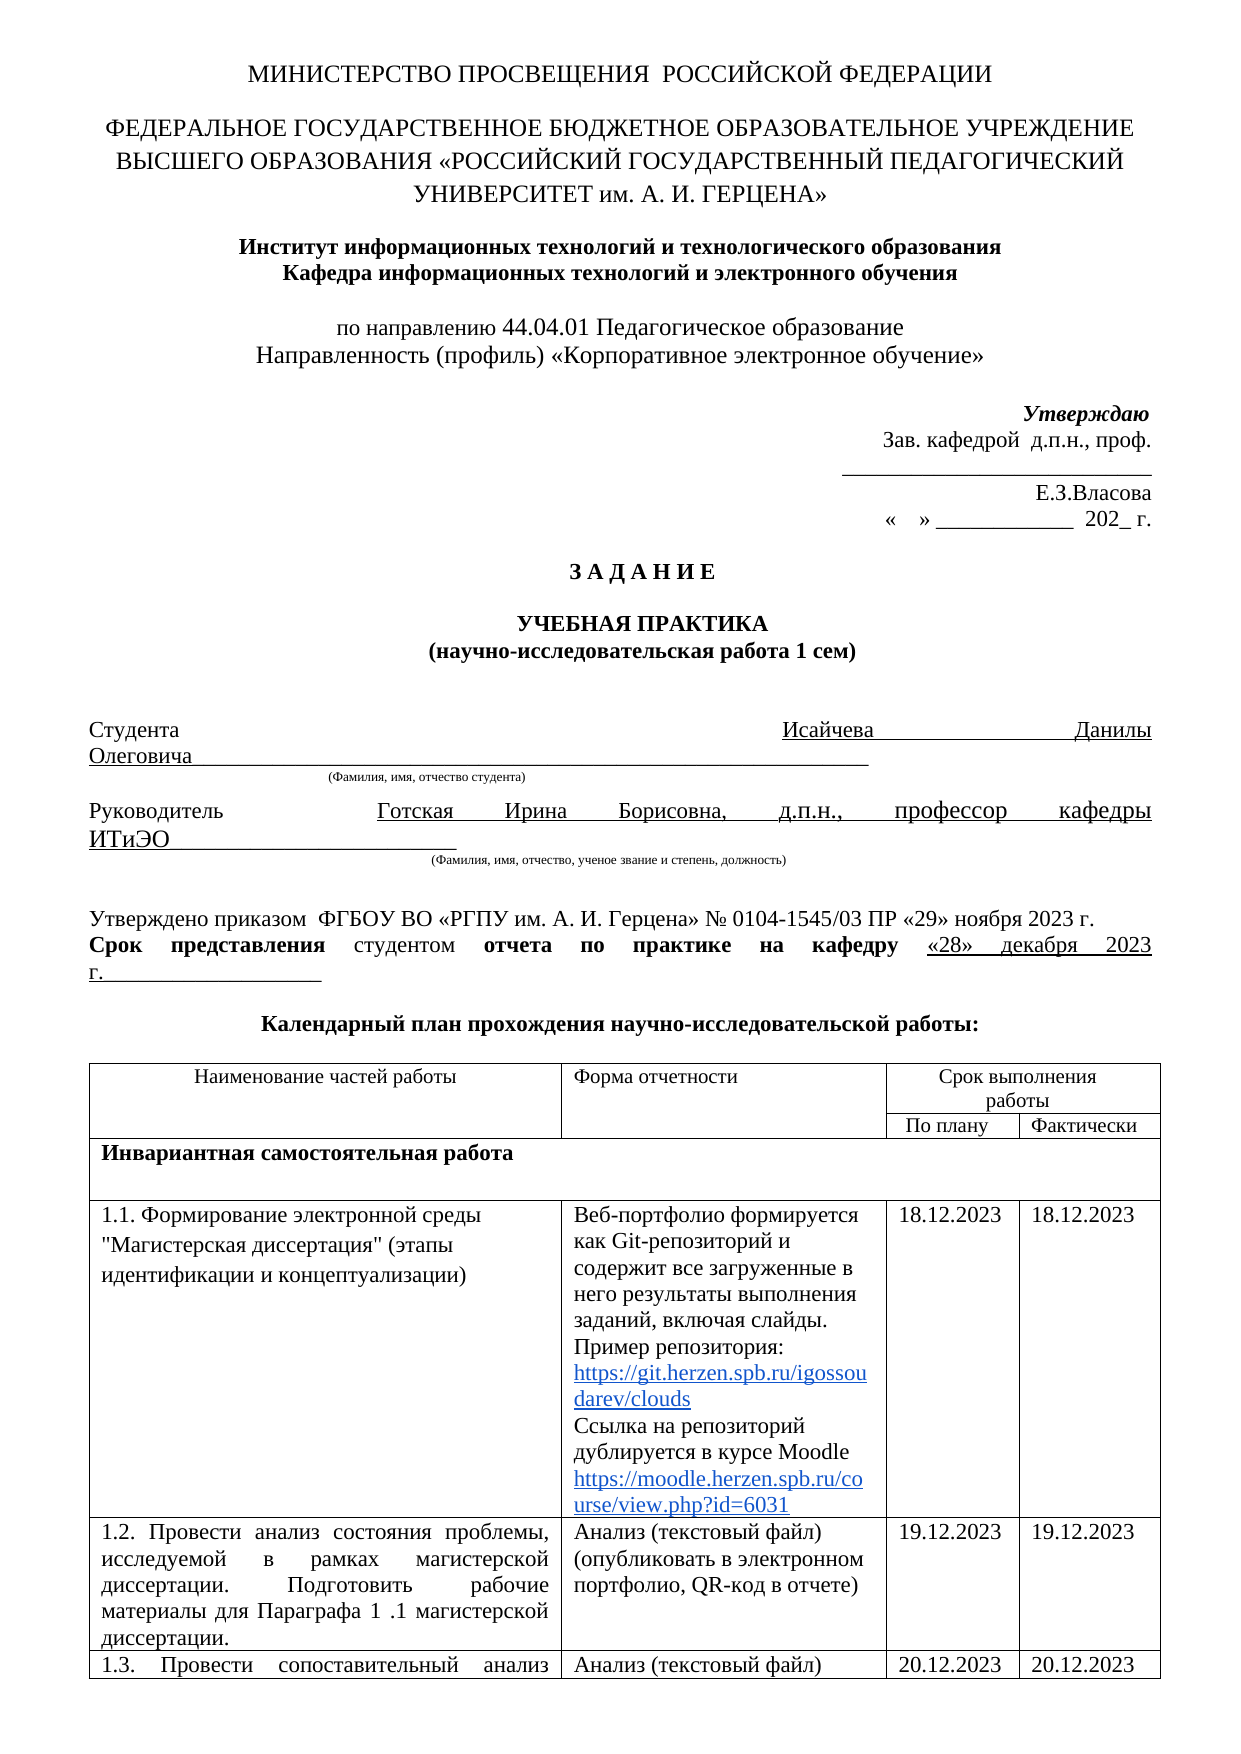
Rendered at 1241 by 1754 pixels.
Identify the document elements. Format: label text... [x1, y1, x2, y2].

text Студента Исайчева Данилы Олеговича___________________________________________________________ [88, 716, 1152, 768]
text ___________________________ [88, 452, 1152, 479]
text З А Д А Н И Е [88, 558, 1152, 584]
table_cell Инвариантная самостоятельная работа [90, 1139, 1160, 1200]
table_cell Фактически [1020, 1114, 1160, 1137]
table_cell 18.12.2023 [887, 1201, 1019, 1517]
table_cell По плану [887, 1114, 1019, 1137]
table_cell 1.1. Формирование электронной среды "Магистерская диссертация" (этапы идентификации и концептуализации) [90, 1201, 561, 1517]
text Утверждаю [88, 399, 1152, 426]
table_header Форма отчетности [562, 1064, 886, 1137]
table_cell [90, 1651, 561, 1677]
text ФЕДЕРАЛЬНОЕ ГОСУДАРСТВЕННОЕ БЮДЖЕТНОЕ ОБРАЗОВАТЕЛЬНОЕ УЧРЕЖДЕНИЕ ВЫСШЕГО ОБРАЗОВАНИЯ «РОССИЙСКИЙ ГОСУДАРСТВЕННЫЙ ПЕДАГОГИЧЕСКИЙ УНИВЕРСИТЕТ им. А. И. ГЕРЦЕНА» [88, 113, 1152, 208]
text Утверждено приказом ФГБОУ ВО «РГПУ им. А. И. Герцена» № 0104-1545/03 ПР «29» ноября 2023 г. [88, 905, 1152, 931]
table_cell 1.2. Провести анализ состояния проблемы, исследуемой в рамках магистерской диссертации. Подготовить рабочие материалы для Параграфа 1 .1 магистерской диссертации. [90, 1518, 561, 1650]
table_cell Веб-портфолио формируется как Git-репозиторий и содержит все загруженные в него результаты выполнения заданий, включая слайды. Пример репозитория: https://git.herzen.spb.ru/igossoudarev/clouds Ссылка на репозиторий дублируется в курсе Moodle https://moodle.herzen.spb.ru/course/view.php?id=6031 [562, 1201, 886, 1517]
text УЧЕБНАЯ ПРАКТИКА [88, 610, 1152, 637]
text (Фамилия, имя, отчество, ученое звание и степень, должность) [88, 852, 1152, 879]
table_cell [562, 1518, 886, 1650]
text Зав. кафедрой д.п.н., проф. [88, 426, 1152, 452]
table_cell 20.12.2023 [1020, 1651, 1160, 1677]
text Календарный план прохождения научно-исследовательской работы: [88, 1011, 1152, 1037]
text Е.З.Власова [88, 479, 1152, 505]
table_header Наименование частей работы [90, 1064, 561, 1137]
table_cell 19.12.2023 [1020, 1518, 1160, 1650]
text (Фамилия, имя, отчество студента) [236, 768, 1152, 795]
text МИНИСТЕРСТВО ПРОСВЕЩЕНИЯ РОССИЙСКОЙ ФЕДЕРАЦИИ [88, 59, 1152, 88]
text (научно-исследовательская работа 1 сем) [88, 637, 1152, 663]
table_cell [562, 1651, 886, 1677]
text Руководитель Готская Ирина Борисовна, д.п.н., профессор кафедры ИТиЭО_________________________ [88, 795, 1152, 852]
table_header Срок выполнения работы [887, 1064, 1160, 1112]
text Направленность (профиль) «Корпоративное электронное обучение» [88, 341, 1152, 369]
table_cell 19.12.2023 [887, 1518, 1019, 1650]
text Срок представления студентом отчета по практике на кафедру «28» декабря 2023 г.___________________ [88, 931, 1152, 984]
text по направлению 44.04.01 Педагогическое образование [88, 312, 1152, 341]
text Институт информационных технологий и технологического образования [88, 233, 1152, 259]
text Кафедра информационных технологий и электронного обучения [88, 259, 1152, 286]
table_cell 18.12.2023 [1020, 1201, 1160, 1517]
text « » ____________ 202_ г. [88, 505, 1152, 531]
table_cell 20.12.2023 [887, 1651, 1019, 1677]
